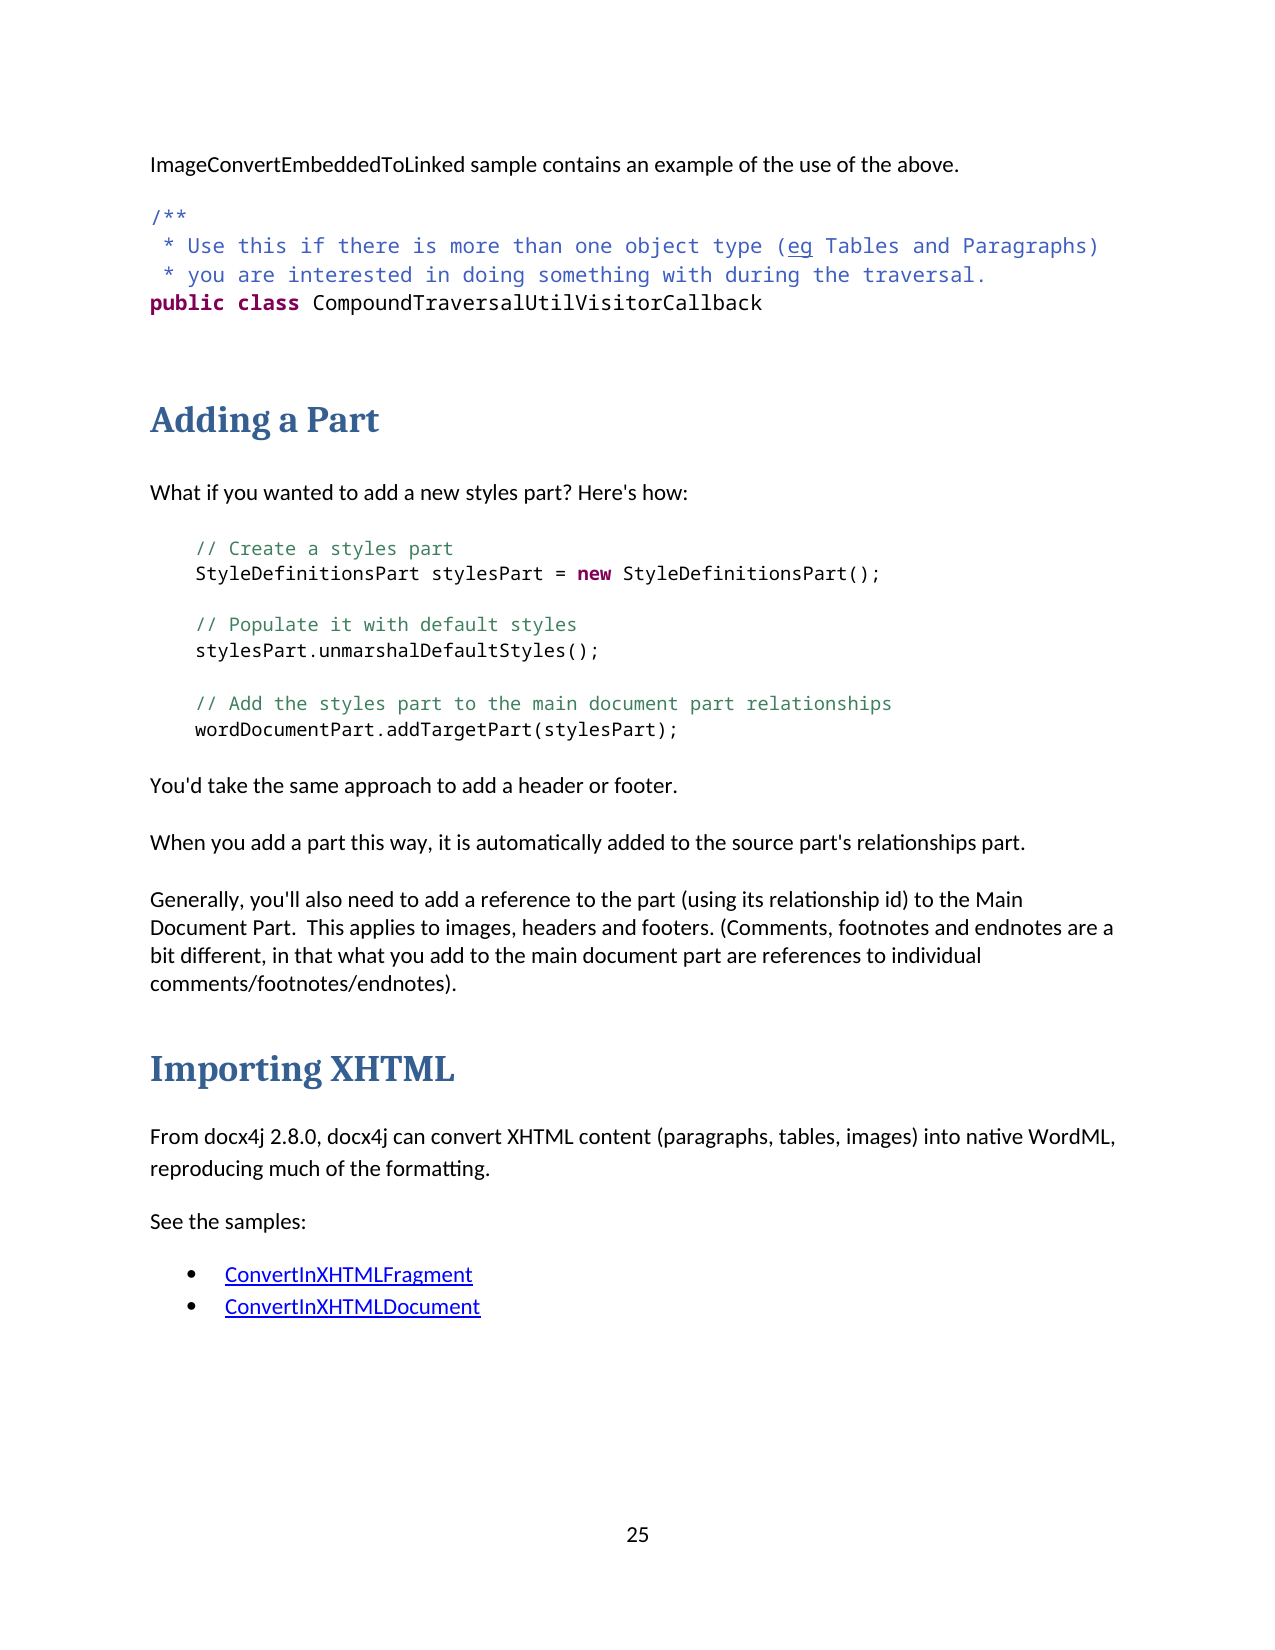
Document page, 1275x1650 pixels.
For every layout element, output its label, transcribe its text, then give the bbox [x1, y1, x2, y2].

text See the samples: [150, 1207, 1125, 1235]
text wordDocumentPart.addTargetPart(stylesPart); [150, 716, 1125, 742]
subtitle Adding a Part [150, 399, 1125, 442]
subtitle Importing XHTML [150, 1047, 1125, 1090]
text stylesPart.unmarshalDefaultStyles(); [150, 637, 1125, 662]
text ImageConvertEmbeddedToLinked sample contains an example of the use of the above. [150, 150, 1125, 178]
text // Create a styles part [150, 535, 1125, 560]
text // Populate it with default styles [150, 611, 1125, 637]
text public class CompoundTraversalUtilVisitorCallback [150, 288, 1125, 317]
text StyleDefinitionsPart stylesPart = new StyleDefinitionsPart(); [150, 560, 1125, 586]
text When you add a part this way, it is automatically added to the source part's relationships part. [150, 828, 1125, 856]
text /** [150, 203, 1125, 231]
text Generally, you'll also need to add a reference to the part (using its relationship id) to the Main Document Part. This applies to images, headers and footers. (Comments, footnotes and endnotes are a bit different, in that what you add to the main document part are references to individual comments/footnotes/endnotes). [150, 885, 1125, 997]
text What if you wanted to add a new styles part? Here's how: [150, 478, 1125, 506]
list ConvertInXHTMLFragment [187, 1260, 1125, 1288]
text // Add the styles part to the main document part relationships [150, 691, 1125, 716]
text You'd take the same approach to add a header or footer. [150, 771, 1125, 799]
text From docx4j 2.8.0, docx4j can convert XHTML content (paragraphs, tables, images) into native WordML, reproducing much of the formatting. [150, 1122, 1125, 1182]
text * you are interested in doing something with during the traversal. [150, 260, 1125, 288]
list ConvertInXHTMLDocument [187, 1292, 1125, 1320]
text * Use this if there is more than one object type (eg Tables and Paragraphs) [150, 231, 1125, 260]
